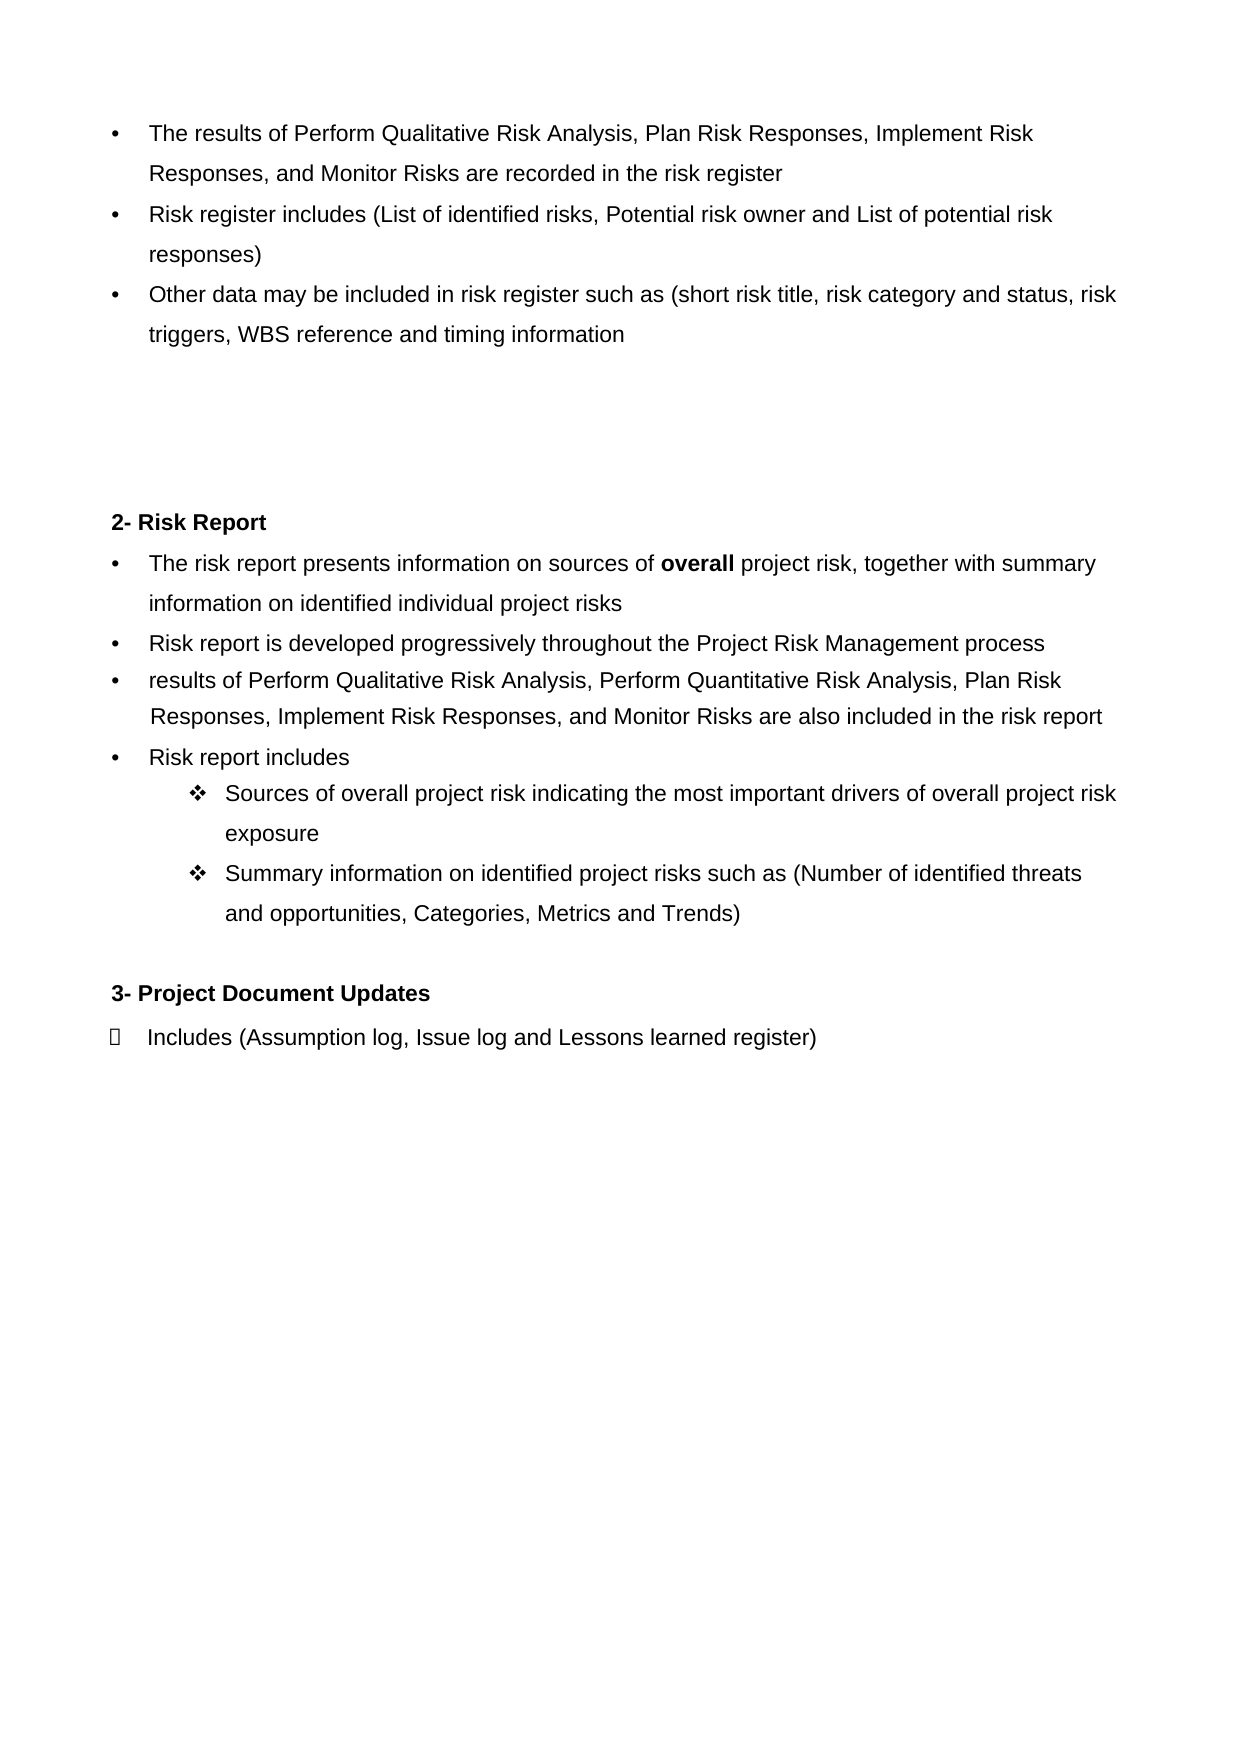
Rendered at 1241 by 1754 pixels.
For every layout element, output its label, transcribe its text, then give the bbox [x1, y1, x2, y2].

list The results of Perform Qualitative Risk Analysis, Plan Risk Responses, Implement Risk Responses, and Monitor Risks are recorded in the risk register [111, 120, 1122, 186]
list Summary information on identified project risks such as (Number of identified threats and opportunities, Categories, Metrics and Trends) [187, 860, 1122, 927]
list Other data may be included in risk register such as (short risk title, risk category and status, risk triggers, WBS reference and timing information [111, 281, 1122, 347]
list Risk report includes [111, 744, 1122, 770]
text  Includes (Assumption log, Issue log and Lessons learned register) [75, 1021, 1172, 1053]
text Responses, Implement Risk Responses, and Monitor Risks are also included in the risk report [150, 703, 1122, 729]
list Risk register includes (List of identified risks, Potential risk owner and List of potential risk responses) [111, 201, 1122, 267]
list results of Perform Qualitative Risk Analysis, Perform Quantitative Risk Analysis, Plan Risk [111, 667, 1122, 694]
list The risk report presents information on sources of overall project risk, together with summary information on identified individual project risks [111, 549, 1122, 616]
list Sources of overall project risk indicating the most important drivers of overall project risk exposure [187, 780, 1122, 846]
text 3- Project Document Updates [111, 980, 1116, 1007]
list Risk report is developed progressively throughout the Project Risk Management process [111, 630, 1122, 656]
text 2- Risk Report [111, 508, 1116, 535]
